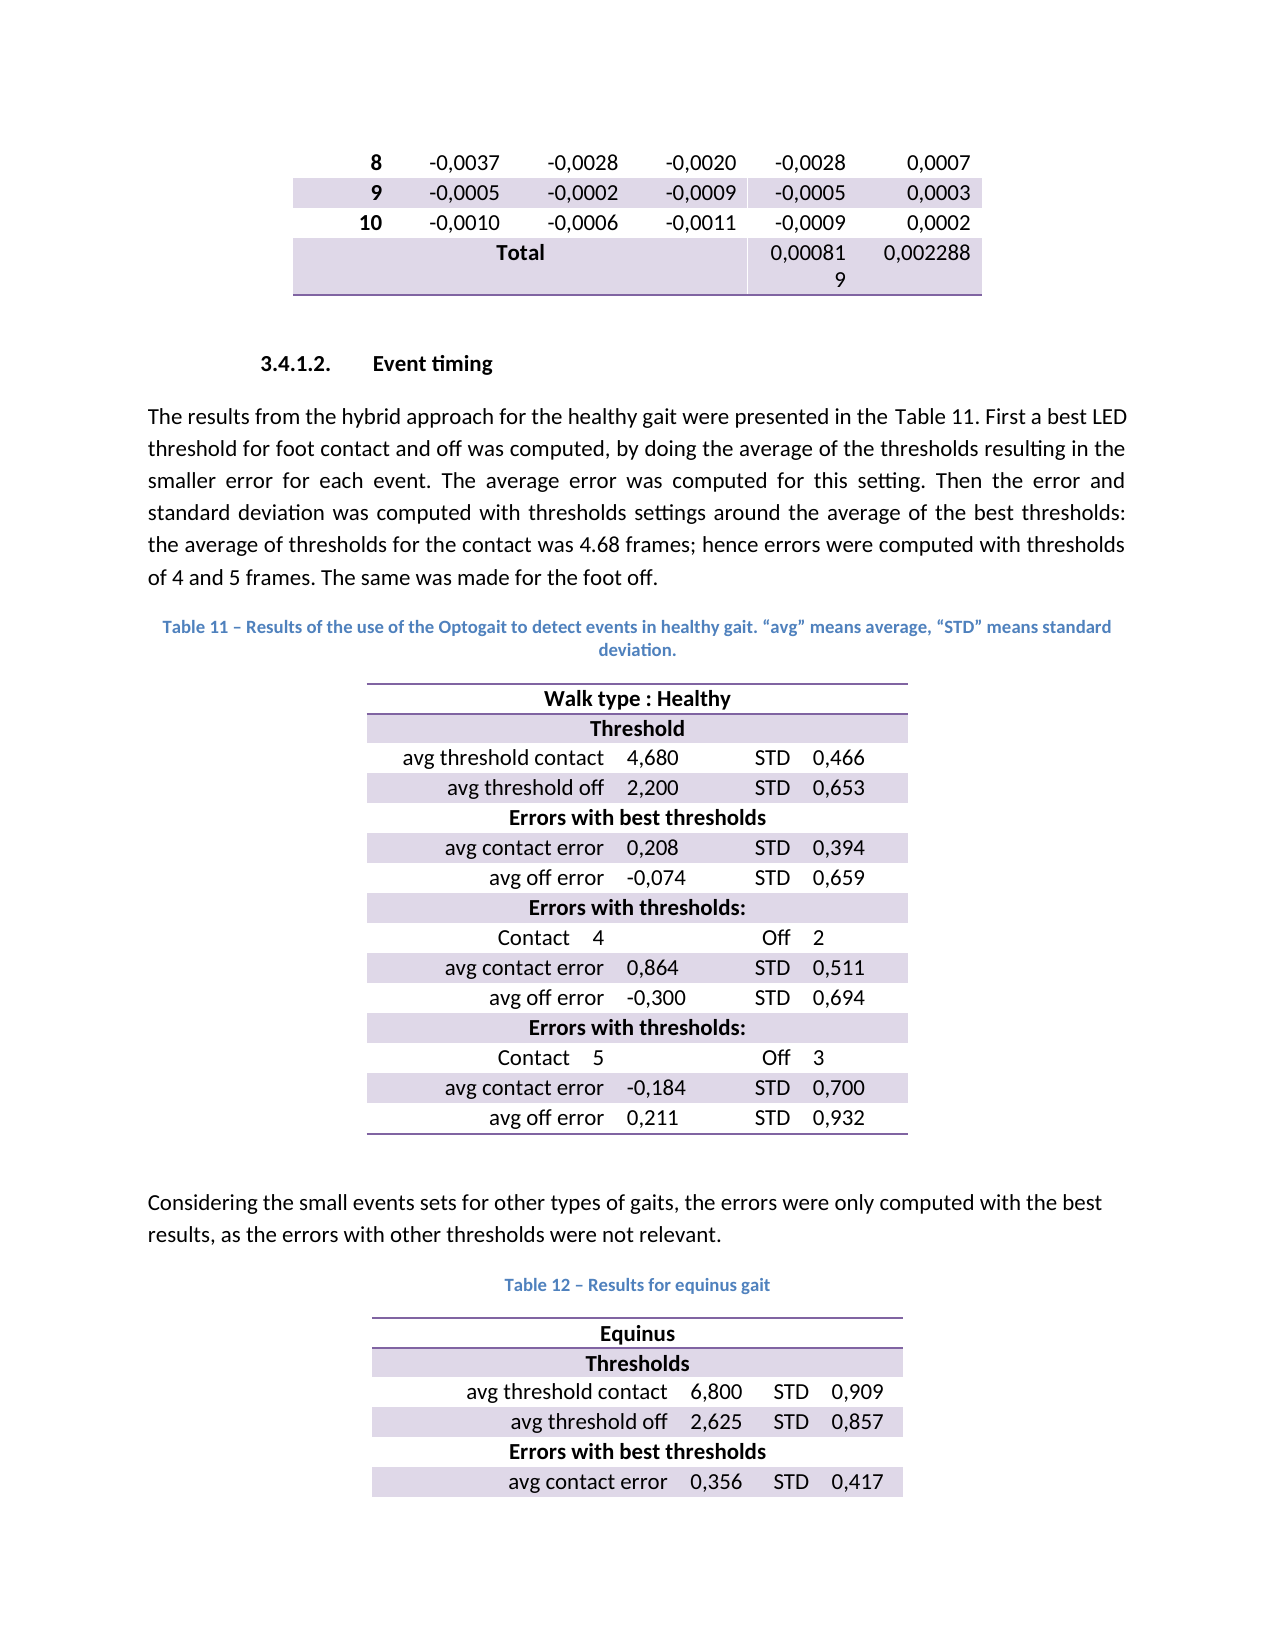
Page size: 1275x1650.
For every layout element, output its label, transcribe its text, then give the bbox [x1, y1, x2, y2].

table_cell STD [743, 863, 801, 893]
table_cell -0,0020 [629, 148, 747, 178]
table_cell STD [762, 1467, 820, 1497]
table_cell 2,200 [615, 773, 743, 803]
table_cell 0,417 [820, 1467, 903, 1497]
table_cell Off [615, 923, 801, 953]
table_cell -0,0006 [511, 208, 629, 238]
table_cell 2 [801, 923, 908, 953]
table_cell avg threshold off [372, 1407, 679, 1437]
table_cell -0,0037 [393, 148, 511, 178]
table_cell 9 [293, 178, 393, 208]
table_header Equinus [372, 1319, 903, 1347]
table_cell avg threshold off [367, 773, 615, 803]
table_cell avg off error [367, 1103, 615, 1133]
table_cell 0,653 [801, 773, 908, 803]
table_cell STD [762, 1407, 820, 1437]
table_cell 0,694 [801, 983, 908, 1013]
table_cell STD [743, 953, 801, 983]
table_cell STD [743, 743, 801, 773]
table_cell 10 [293, 208, 393, 238]
table_cell STD [762, 1377, 820, 1407]
table_cell -0,0011 [629, 208, 747, 238]
table_cell -0,184 [615, 1073, 743, 1103]
table_cell avg threshold contact [367, 743, 615, 773]
table_cell -0,074 [615, 863, 743, 893]
table_cell 4,680 [615, 743, 743, 773]
table_cell Errors with best thresholds [372, 1437, 903, 1467]
table_cell 0,511 [801, 953, 908, 983]
table_cell 0,659 [801, 863, 908, 893]
table_cell 0,0007 [857, 148, 982, 178]
table_cell avg contact error [367, 1073, 615, 1103]
table_cell Off [615, 1043, 801, 1073]
table_cell -0,0028 [511, 148, 629, 178]
table_cell -0,0009 [748, 208, 857, 238]
table_cell Thresholds [372, 1349, 903, 1377]
table_cell 0,208 [615, 833, 743, 863]
table_cell 0,466 [801, 743, 908, 773]
table_cell avg contact error [372, 1467, 679, 1497]
text Considering the small events sets for other types of gaits, the errors were only computed with the best results, as the errors with other thresholds were not relevant. [148, 1188, 1127, 1248]
table_cell 4 [581, 923, 615, 953]
table_cell STD [743, 1103, 801, 1133]
table_cell STD [743, 983, 801, 1013]
table_cell 0,394 [801, 833, 908, 863]
table_cell 0,857 [820, 1407, 903, 1437]
table_cell Total [293, 238, 747, 294]
table_cell 2,625 [679, 1407, 762, 1437]
table_cell STD [743, 1073, 801, 1103]
table_cell Contact [367, 1043, 581, 1073]
table_header Walk type : Healthy [367, 685, 908, 712]
table_cell avg threshold contact [372, 1377, 679, 1407]
table_cell 6,800 [679, 1377, 762, 1407]
table_cell avg contact error [367, 953, 615, 983]
table_cell -0,0028 [748, 148, 857, 178]
table_cell -0,0005 [748, 178, 857, 208]
table_cell 0,000819 [748, 238, 857, 294]
table_cell avg contact error [367, 833, 615, 863]
table_cell 0,932 [801, 1103, 908, 1133]
table_cell -0,0005 [393, 178, 511, 208]
table_cell 0,002288 [857, 238, 982, 294]
table_cell STD [743, 773, 801, 803]
table_cell 0,909 [820, 1377, 903, 1407]
table_cell 0,864 [615, 953, 743, 983]
table_cell 0,356 [679, 1467, 762, 1497]
table_cell Errors with thresholds: [367, 1013, 908, 1043]
table_cell 5 [581, 1043, 615, 1073]
list Event timing [260, 349, 1127, 377]
table_cell -0,0009 [629, 178, 747, 208]
table_cell Contact [367, 923, 581, 953]
table_cell -0,300 [615, 983, 743, 1013]
table_cell Threshold [367, 715, 908, 743]
table_cell STD [743, 833, 801, 863]
table_cell -0,0002 [511, 178, 629, 208]
table_cell 0,700 [801, 1073, 908, 1103]
table_cell 0,211 [615, 1103, 743, 1133]
table_cell avg off error [367, 863, 615, 893]
table_cell Errors with best thresholds [367, 803, 908, 833]
table_cell 0,0003 [857, 178, 982, 208]
table_cell 3 [801, 1043, 908, 1073]
table_cell 8 [293, 148, 393, 178]
table_cell avg off error [367, 983, 615, 1013]
table_cell -0,0010 [393, 208, 511, 238]
table_cell 0,0002 [857, 208, 982, 238]
table_cell Errors with thresholds: [367, 893, 908, 923]
